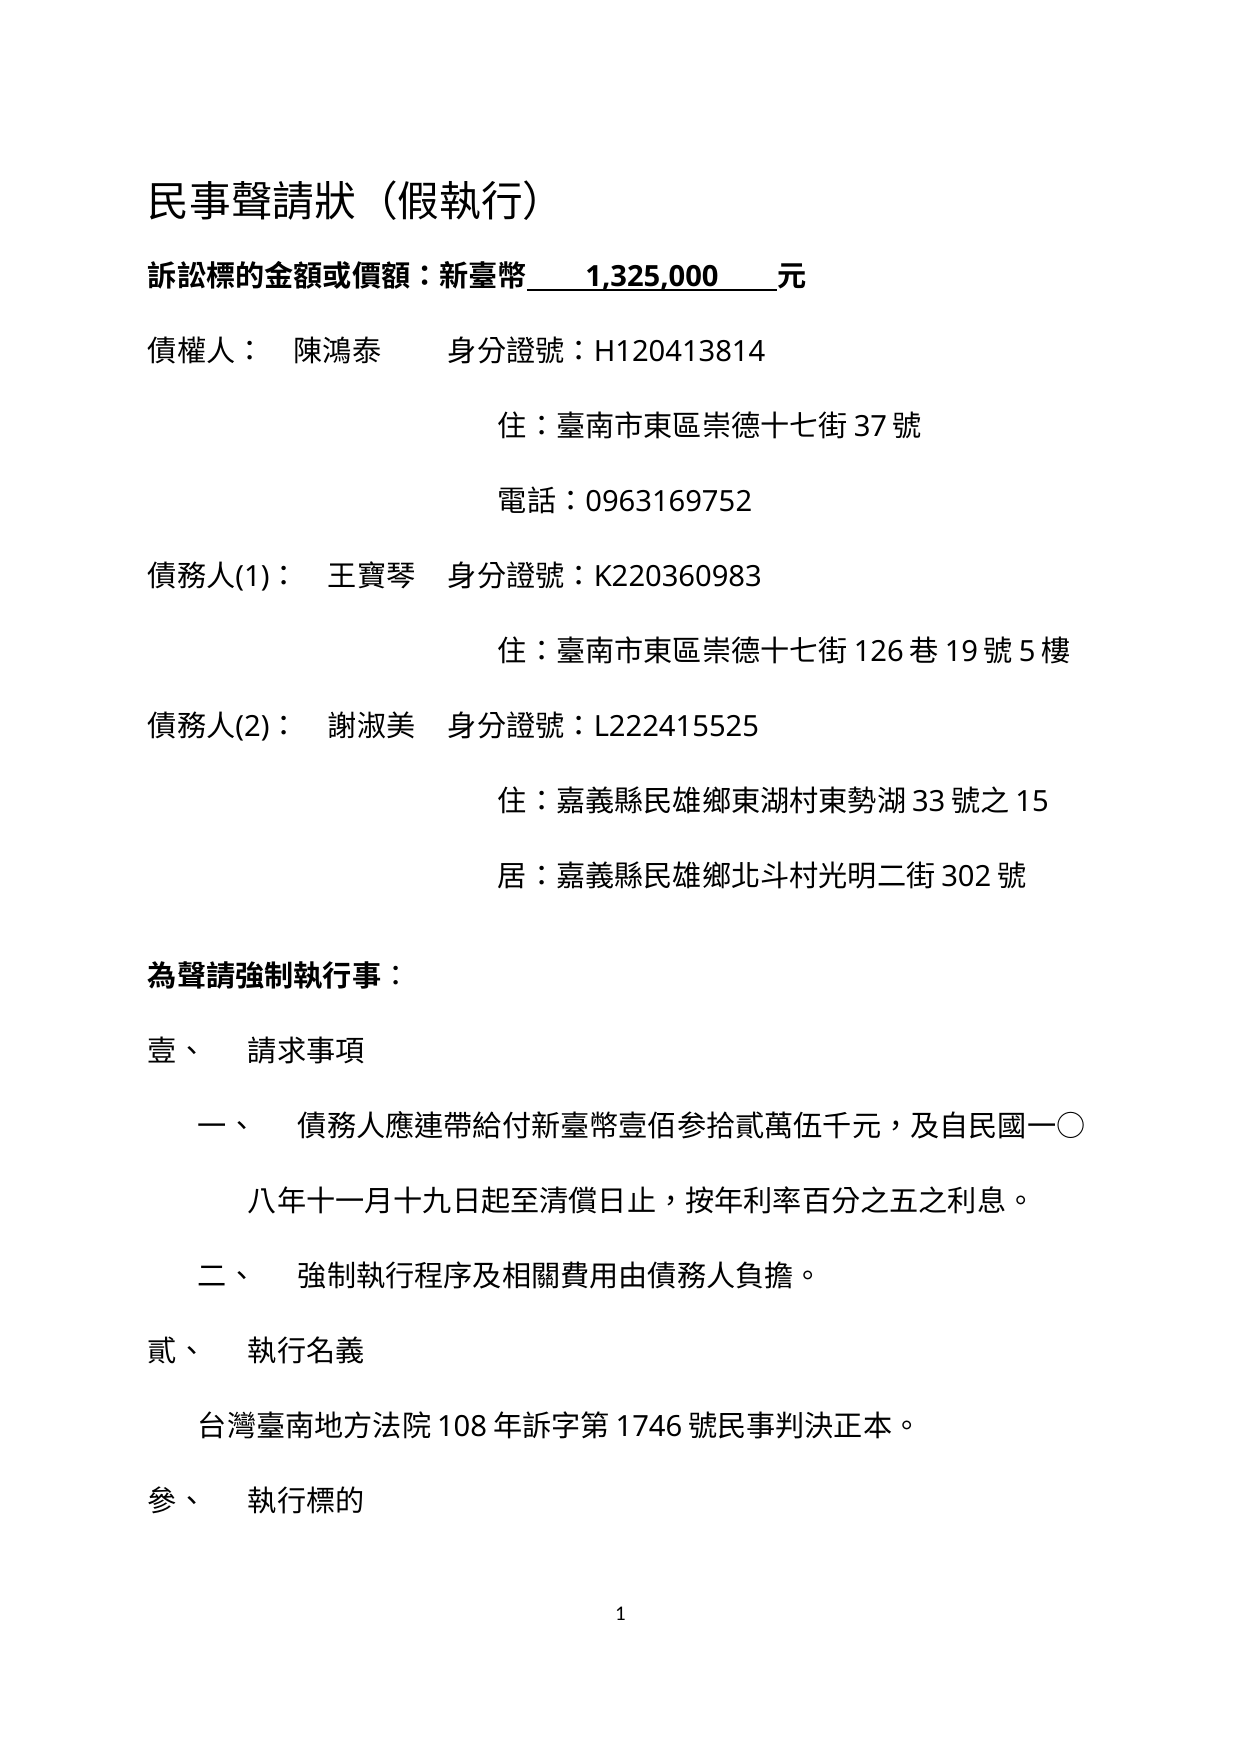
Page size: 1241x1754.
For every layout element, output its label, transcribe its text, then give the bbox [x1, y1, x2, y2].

text 為聲請強制執行事： [148, 936, 1092, 1011]
text 電話：0963169752 [448, 461, 1092, 536]
list 強制執行程序及相關費用由債務人負擔。 [198, 1236, 1092, 1311]
text 住：嘉義縣民雄鄉東湖村東勢湖33號之15 [448, 761, 1092, 836]
text 住：臺南市東區崇德十七街126巷19號5樓 [448, 611, 1092, 686]
text 債權人： 陳鴻泰 身分證號：H120413814 [148, 311, 1092, 386]
text 債務人(1)： 王寶琴 身分證號：K220360983 [148, 536, 1092, 611]
text 台灣臺南地方法院108年訴字第1746號民事判決正本。 [198, 1386, 1092, 1461]
text 居：嘉義縣民雄鄉北斗村光明二街302號 [448, 836, 1092, 911]
list 請求事項 [148, 1011, 1092, 1086]
text 訴訟標的金額或價額：新臺幣 1,325,000 元 [148, 236, 1092, 311]
text 住：臺南市東區崇德十七街37號 [448, 386, 1092, 461]
text 債務人(2)： 謝淑美 身分證號：L222415525 [148, 686, 1092, 761]
list 執行標的 [148, 1461, 1092, 1536]
list 債務人應連帶給付新臺幣壹佰参拾貳萬伍千元，及自民國一○八年十一月十九日起至清償日止，按年利率百分之五之利息。 [198, 1086, 1092, 1236]
text 民事聲請狀（假執行） [148, 161, 1092, 236]
list 執行名義 [148, 1311, 1092, 1386]
